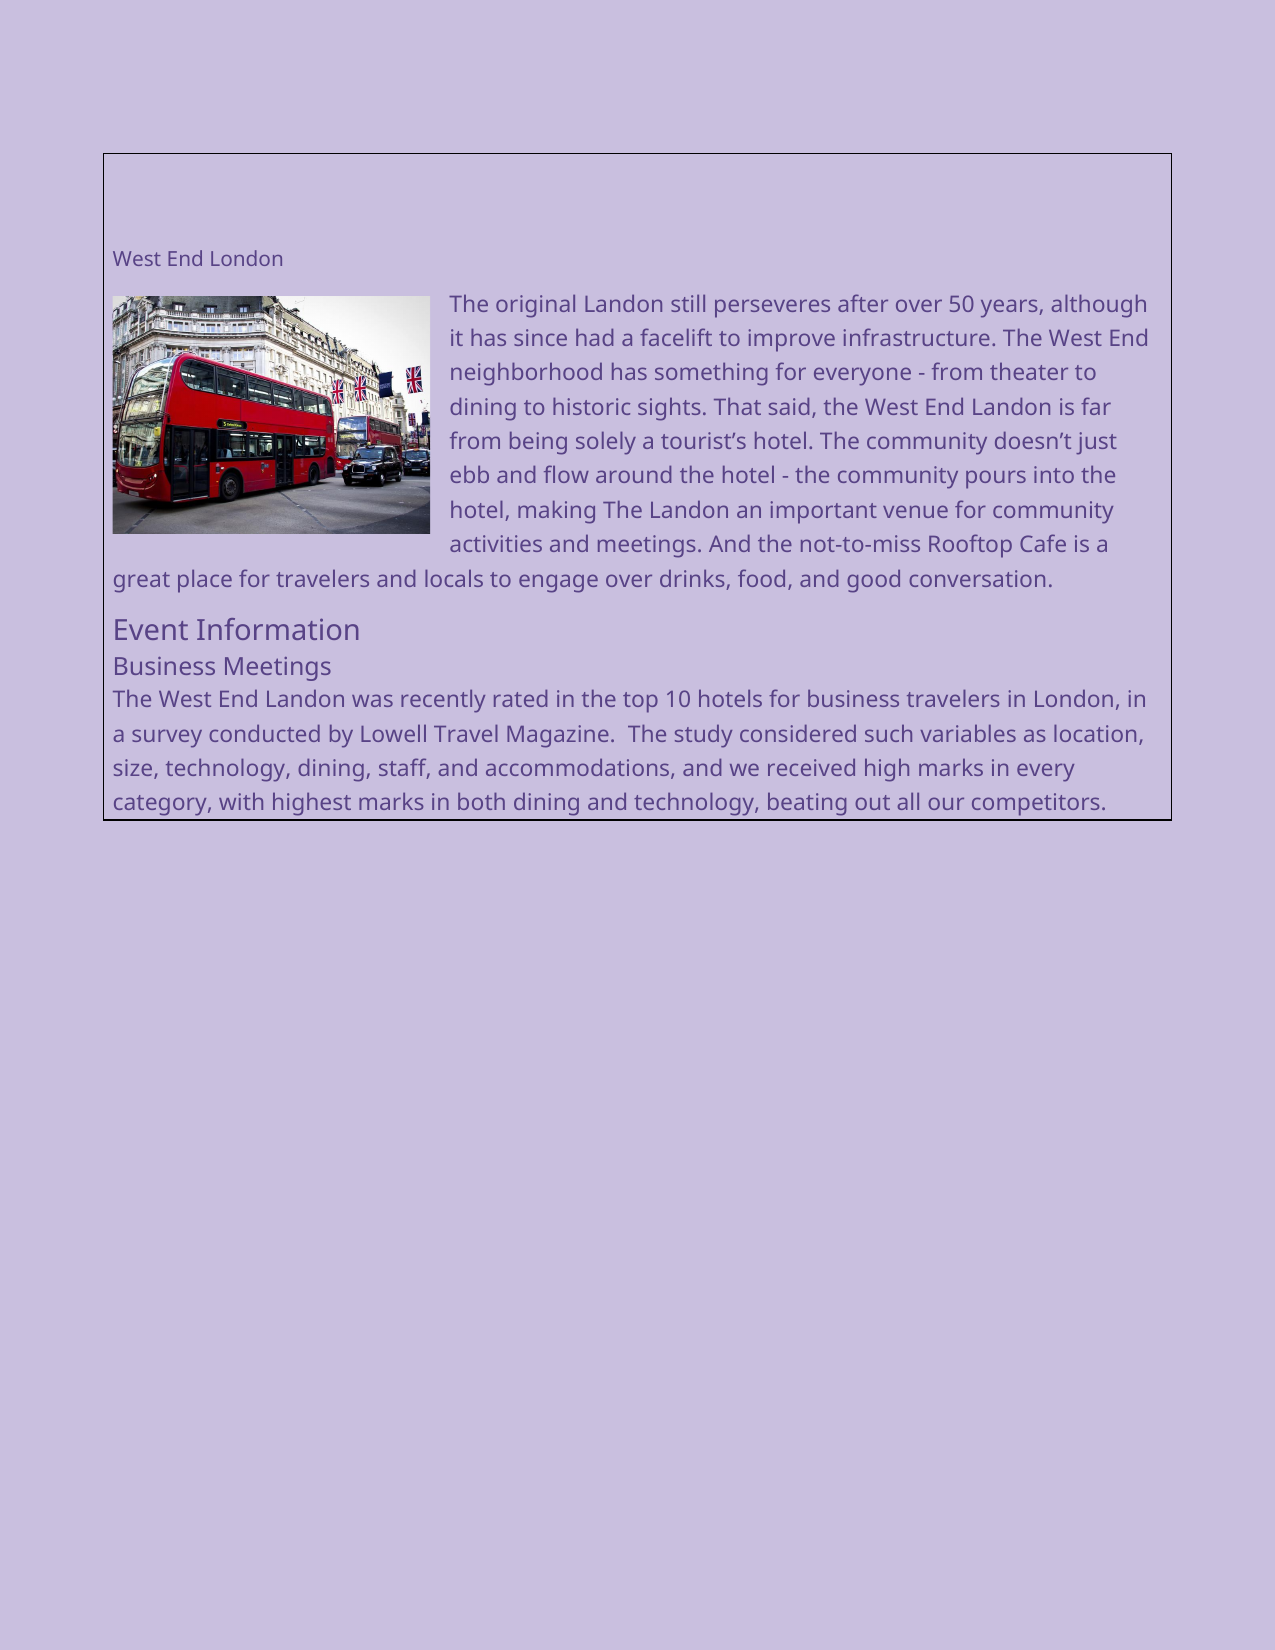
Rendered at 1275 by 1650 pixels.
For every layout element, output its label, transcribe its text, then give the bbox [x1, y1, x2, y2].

picture [112, 296, 431, 534]
text The West End Landon was recently rated in the top 10 hotels for business travelers in London, in a survey conducted by Lowell Travel Magazine. The study considered such variables as location, size, technology, dining, staff, and accommodations, and we received high marks in every category, with highest marks in both dining and technology, beating out all our competitors. [104, 680, 1171, 819]
text The original Landon still perseveres after over 50 years, although it has since had a facelift to improve infrastructure. The West End neighborhood has something for everyone - from theater to dining to historic sights. That said, the West End Landon is far from being solely a tourist’s hotel. The community doesn’t just ebb and flow around the hotel - the community pours into the hotel, making The Landon an important venue for community activities and meetings. And the not-to-miss Rooftop Cafe is a great place for travelers and locals to engage over drinks, food, and good conversation. [104, 284, 1171, 594]
text West End London [104, 241, 1171, 272]
subtitle Event Information [104, 606, 1171, 649]
subtitle Business Meetings [112, 649, 1162, 680]
